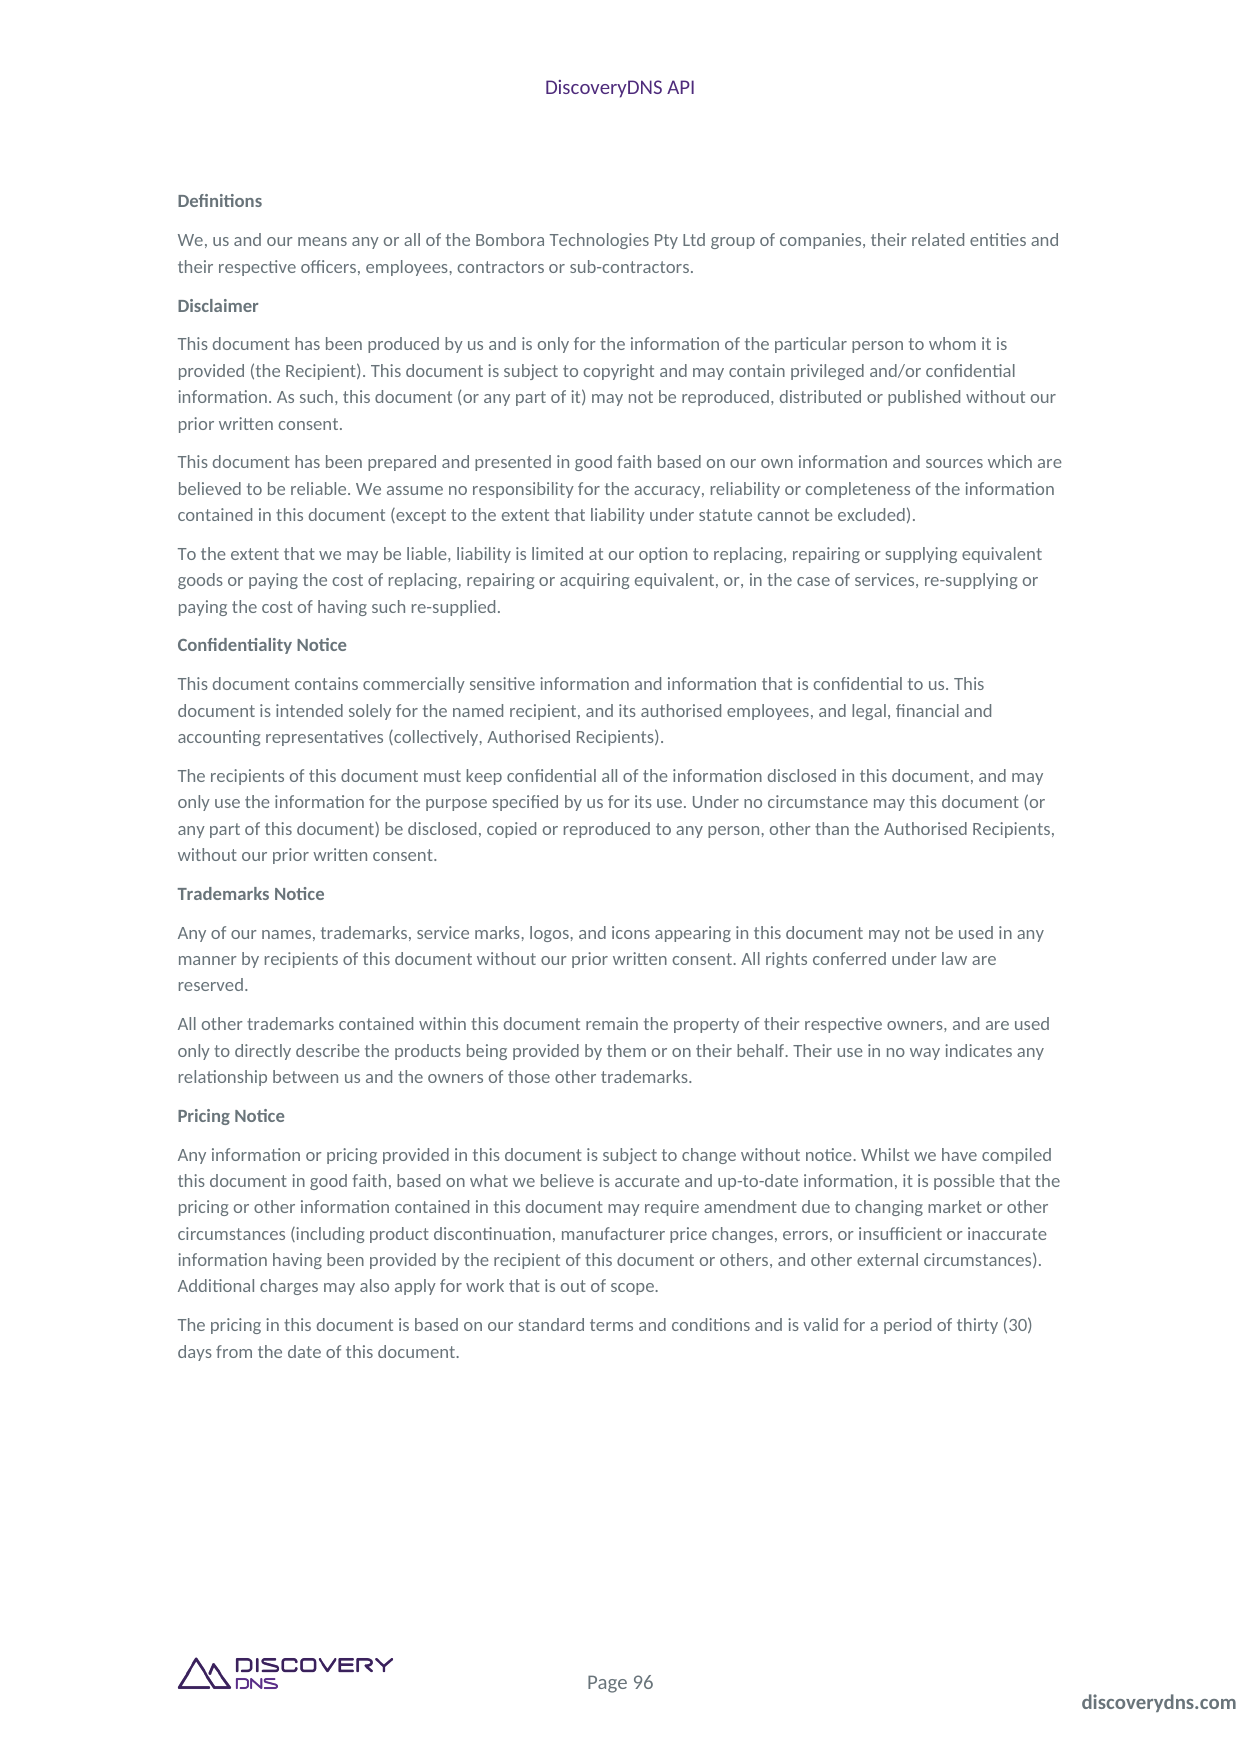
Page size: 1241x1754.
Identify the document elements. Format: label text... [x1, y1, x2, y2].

text All other trademarks contained within this document remain the property of their respective owners, and are used only to directly describe the products being provided by them or on their behalf. Their use in no way indicates any relationship between us and the owners of those other trademarks. [177, 1012, 1063, 1088]
text Confidentiality Notice [177, 634, 1063, 657]
text Trademarks Notice [177, 882, 1063, 905]
text The recipients of this document must keep confidential all of the information disclosed in this document, and may only use the information for the purpose specified by us for its use. Under no circumstance may this document (or any part of this document) be disclosed, copied or reproduced to any person, other than the Authorised Recipients, without our prior written consent. [177, 764, 1063, 866]
text This document has been produced by us and is only for the information of the particular person to whom it is provided (the Recipient). This document is subject to copyright and may contain privileged and/or confidential information. As such, this document (or any part of it) may not be reproduced, distributed or published without our prior written consent. [177, 333, 1063, 434]
text This document has been prepared and presented in good faith based on our own information and sources which are believed to be reliable. We assume no responsibility for the accuracy, reliability or completeness of the information contained in this document (except to the extent that liability under statute cannot be excluded). [177, 451, 1063, 526]
text Any information or pricing provided in this document is subject to change without notice. Whilst we have compiled this document in good faith, based on what we believe is accurate and up-to-date information, it is possible that the pricing or other information contained in this document may require amendment due to changing market or other circumstances (including product discontinuation, manufacturer price changes, errors, or insufficient or inaccurate information having been provided by the recipient of this document or others, and other external circumstances). Additional charges may also apply for work that is out of scope. [177, 1143, 1063, 1297]
text This document contains commercially sensitive information and information that is confidential to us. This document is intended solely for the named recipient, and its authorised employees, and legal, financial and accounting representatives (collectively, Authorised Recipients). [177, 672, 1063, 748]
text To the extent that we may be liable, liability is limited at our option to replacing, repairing or supplying equivalent goods or paying the cost of replacing, repairing or acquiring equivalent, or, in the case of services, re-supplying or paying the cost of having such re-supplied. [177, 542, 1063, 618]
text Definitions [177, 190, 1063, 213]
picture [177, 1656, 394, 1690]
text Any of our names, trademarks, service marks, logos, and icons appearing in this document may not be used in any manner by recipients of this document without our prior written consent. All rights conferred under law are reserved. [177, 921, 1063, 996]
text We, us and our means any or all of the Bombora Technologies Pty Ltd group of companies, their related entities and their respective officers, employees, contractors or sub-contractors. [177, 228, 1063, 278]
text The pricing in this document is based on our standard terms and conditions and is valid for a period of thirty (30) days from the date of this document. [177, 1313, 1063, 1363]
text Disclaimer [177, 294, 1063, 317]
text Pricing Notice [177, 1104, 1063, 1127]
